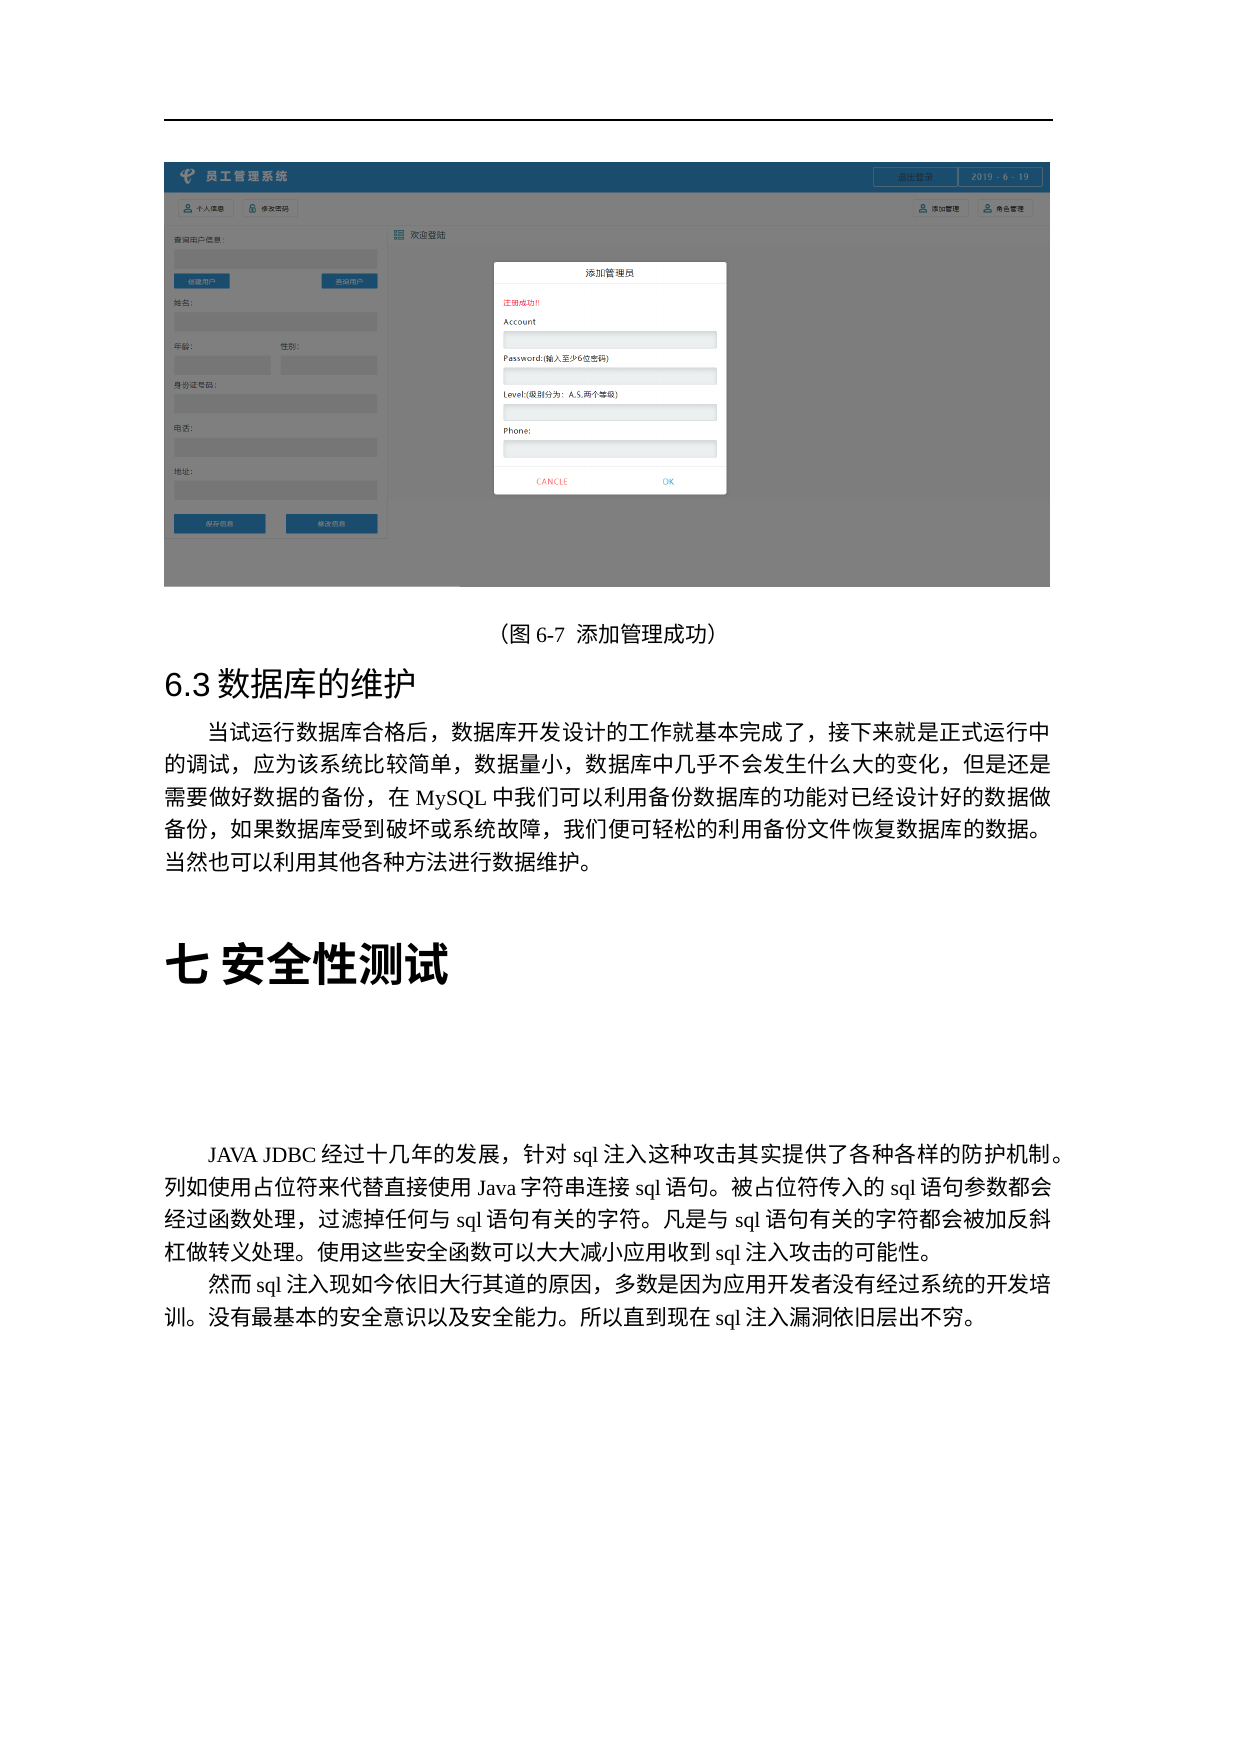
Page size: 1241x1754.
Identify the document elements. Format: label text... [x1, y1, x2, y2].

picture [164, 162, 1050, 587]
text 然而sql注入现如今依旧大行其道的原因，多数是因为应用开发者没有经过系统的开发培训。没有最基本的安全意识以及安全能力。所以直到现在sql注入漏洞依旧层出不穷。 [164, 1267, 1053, 1332]
text 当试运行数据库合格后，数据库开发设计的工作就基本完成了，接下来就是正式运行中的调试，应为该系统比较简单，数据量小，数据库中几乎不会发生什么大的变化，但是还是需要做好数据的备份，在MySQL中我们可以利用备份数据库的功能对已经设计好的数据做备份，如果数据库受到破坏或系统故障，我们便可轻松的利用备份文件恢复数据库的数据。当然也可以利用其他各种方法进行数据维护。 [164, 714, 1053, 877]
text 6.3数据库的维护 [164, 649, 1053, 714]
text （图6-7 添加管理成功） [164, 617, 1053, 649]
text JAVA JDBC经过十几年的发展，针对sql注入这种攻击其实提供了各种各样的防护机制。列如使用占位符来代替直接使用Java字符串连接sql语句。被占位符传入的sql语句参数都会经过函数处理，过滤掉任何与sql语句有关的字符。凡是与sql语句有关的字符都会被加反斜杠做转义处理。使用这些安全函数可以大大减小应用收到sql注入攻击的可能性。 [164, 1137, 1053, 1267]
subtitle 七 安全性测试 [164, 912, 1053, 1010]
